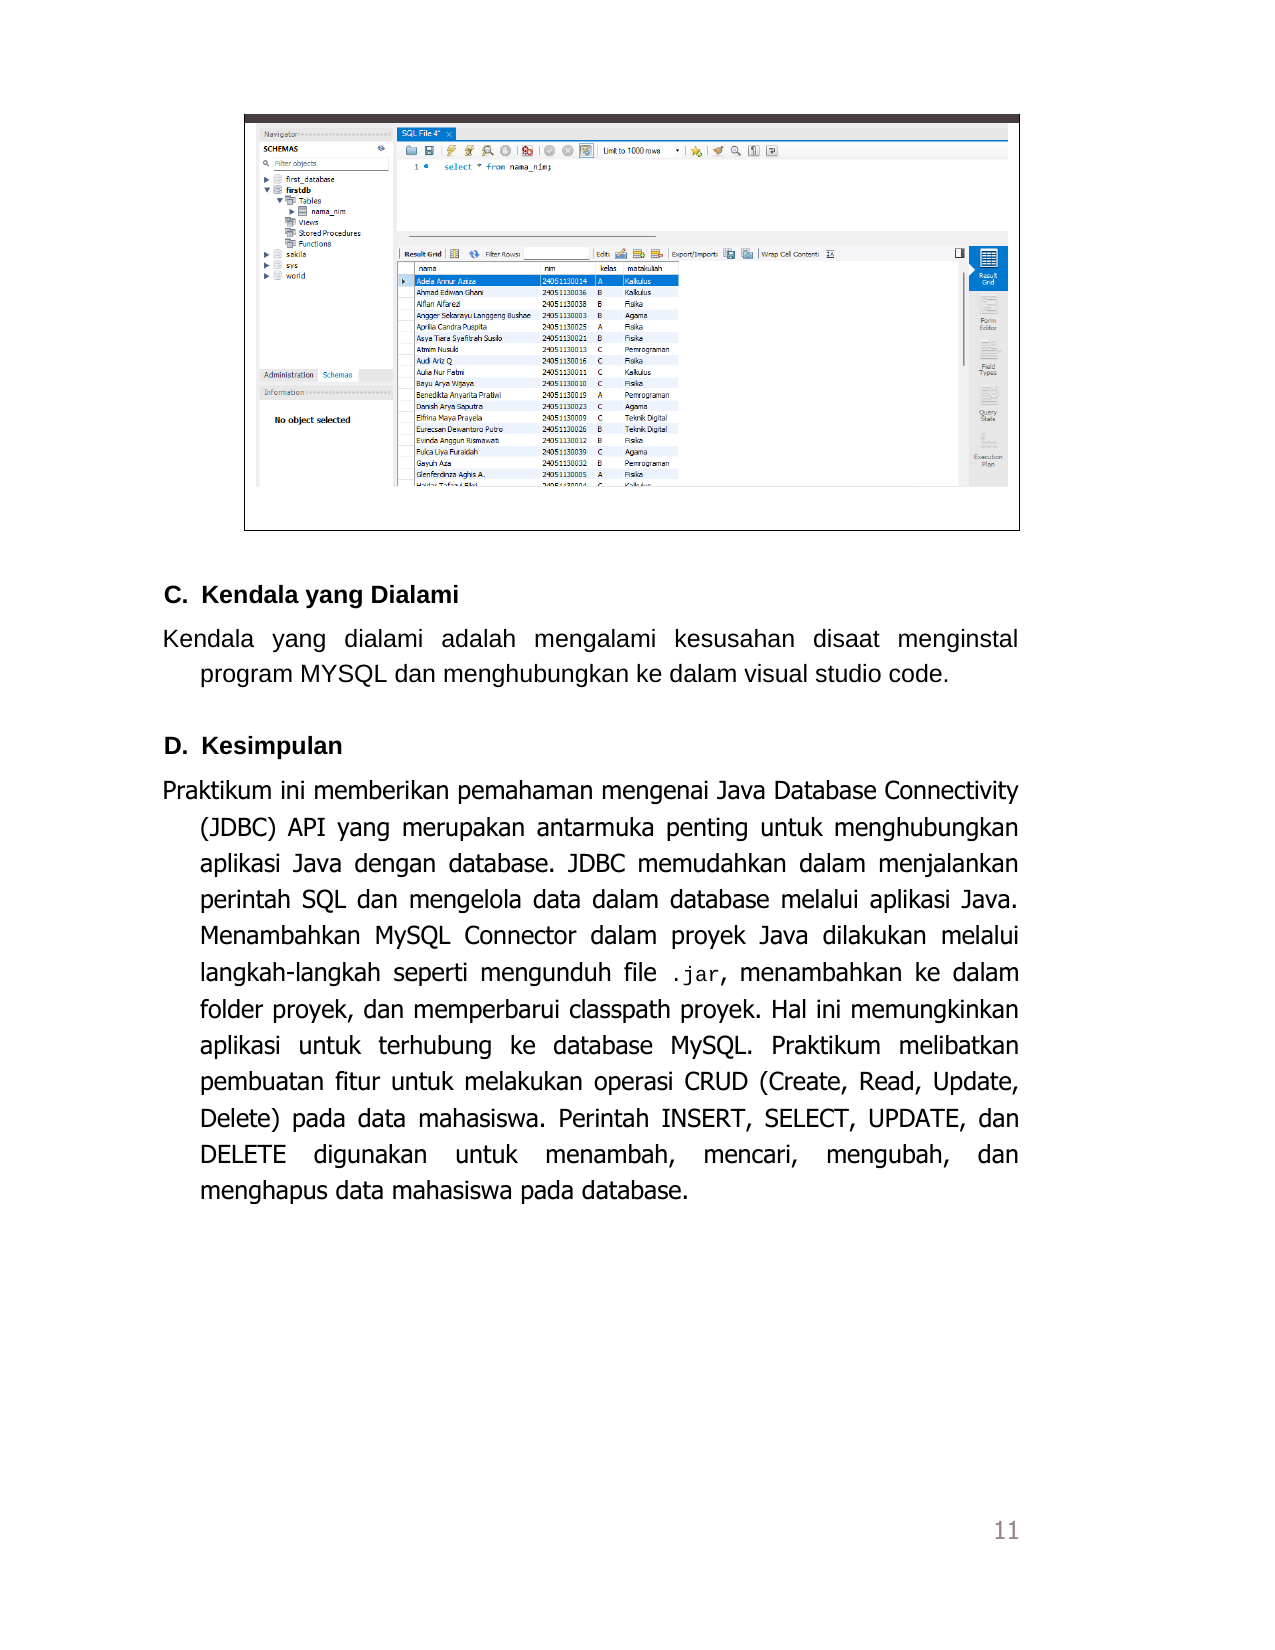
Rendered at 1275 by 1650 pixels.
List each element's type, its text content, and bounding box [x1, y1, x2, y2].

subtitle Kesimpulan [163, 731, 1020, 759]
text Kendala yang dialami adalah mengalami kesusahan disaat menginstal program MYSQL dan menghubungkan ke dalam visual studio code. [162, 624, 1020, 687]
subtitle Kendala yang Dialami [163, 580, 1020, 609]
picture [256, 123, 1009, 487]
text Praktikum ini memberikan pemahaman mengenai Java Database Connectivity (JDBC) API yang merupakan antarmuka penting untuk menghubungkan aplikasi Java dengan database. JDBC memudahkan dalam menjalankan perintah SQL dan mengelola data dalam database melalui aplikasi Java. Menambahkan MySQL Connector dalam proyek Java dilakukan melalui langkah-langkah seperti mengunduh file .jar, menambahkan ke dalam folder proyek, dan memperbarui classpath proyek. Hal ini memungkinkan aplikasi untuk terhubung ke database MySQL. Praktikum melibatkan pembuatan fitur untuk melakukan operasi CRUD (Create, Read, Update, Delete) pada data mahasiswa. Perintah INSERT, SELECT, UPDATE, dan DELETE digunakan untuk menambah, mencari, mengubah, dan menghapus data mahasiswa pada database. [162, 775, 1020, 1205]
table_header [245, 123, 1019, 530]
